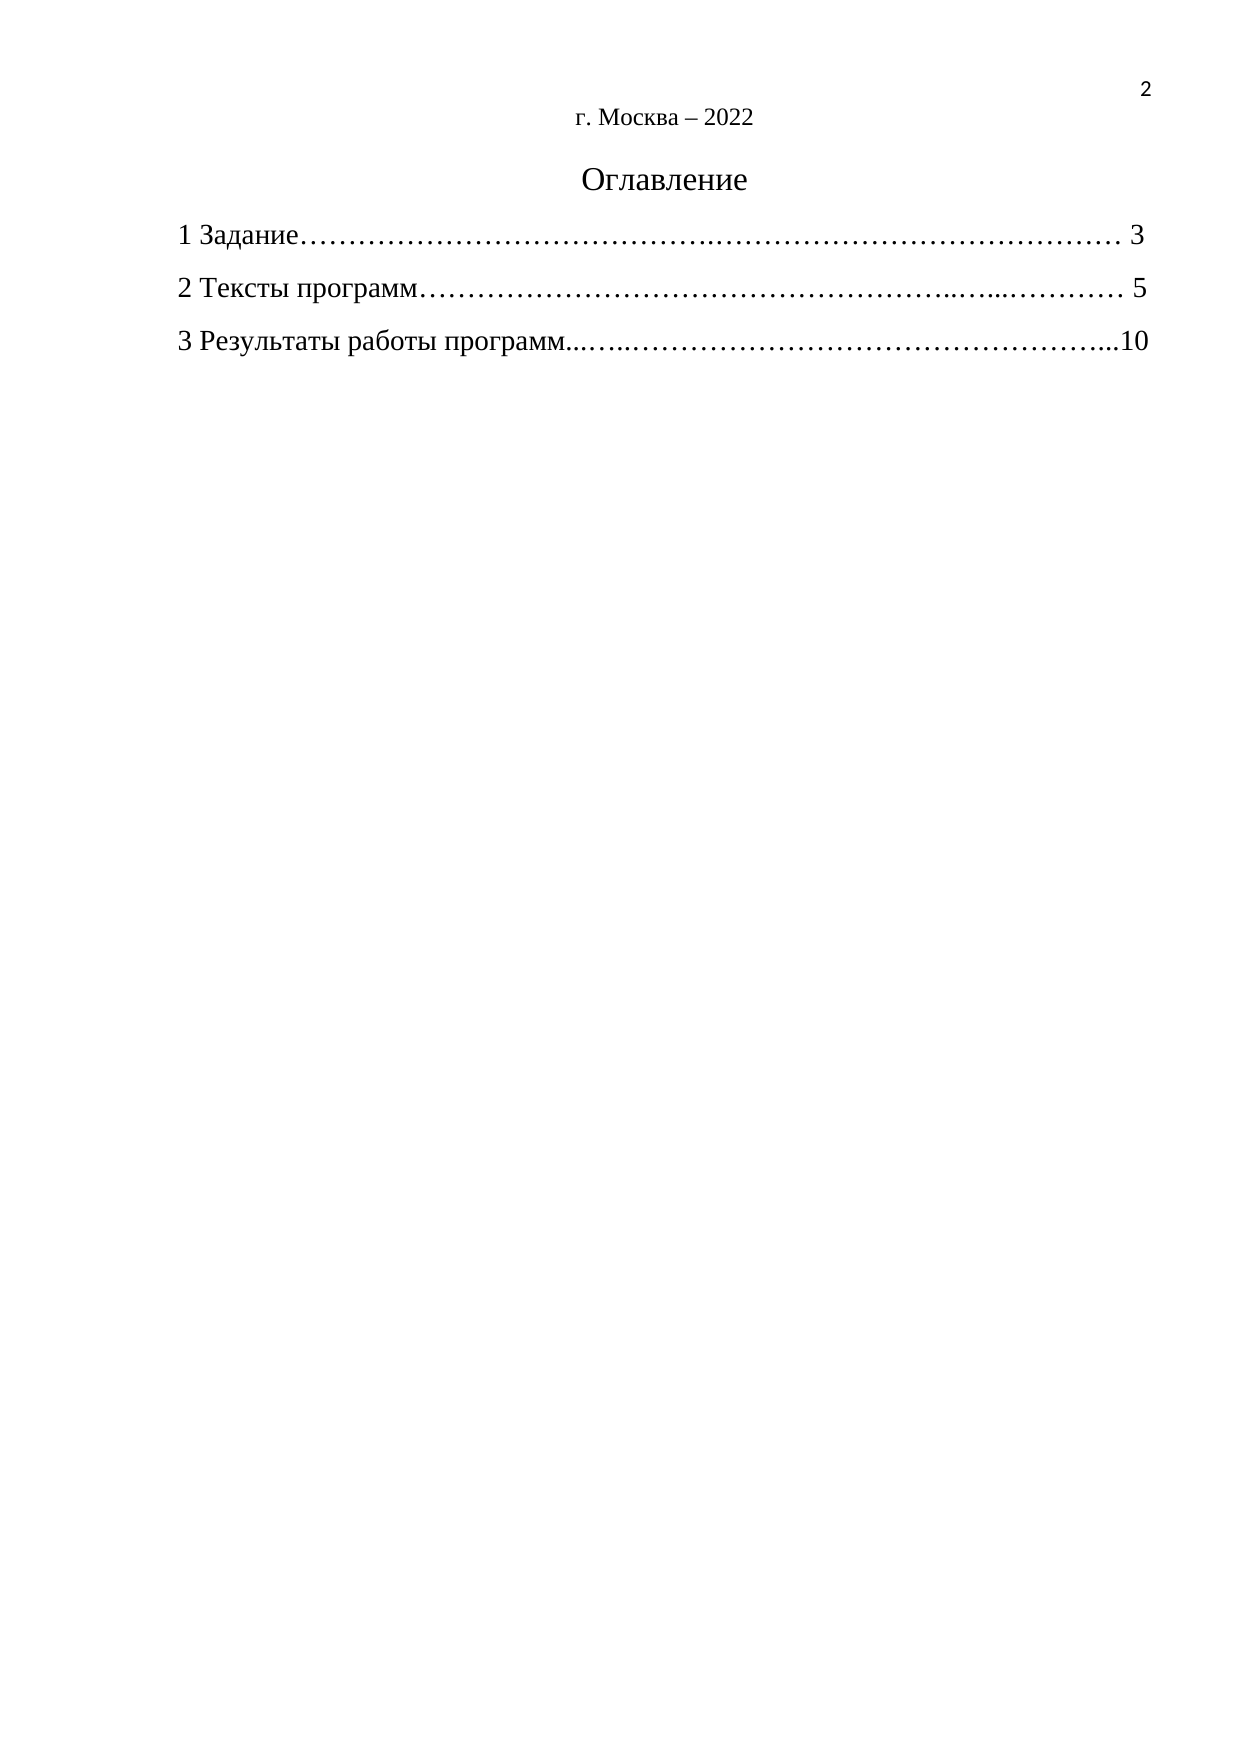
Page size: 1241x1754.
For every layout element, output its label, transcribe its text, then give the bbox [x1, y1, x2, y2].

text Оглавление [177, 159, 1152, 198]
text 1 Задание…………………………………….…………………………………… 3 [177, 217, 1152, 251]
text г. Москва – 2022 [177, 102, 1152, 131]
text 2 Тексты программ………………………………………………..…...………… 5 [177, 270, 1152, 304]
text 3 Результаты работы программ...…..…………………………………………...10 [177, 323, 1152, 357]
